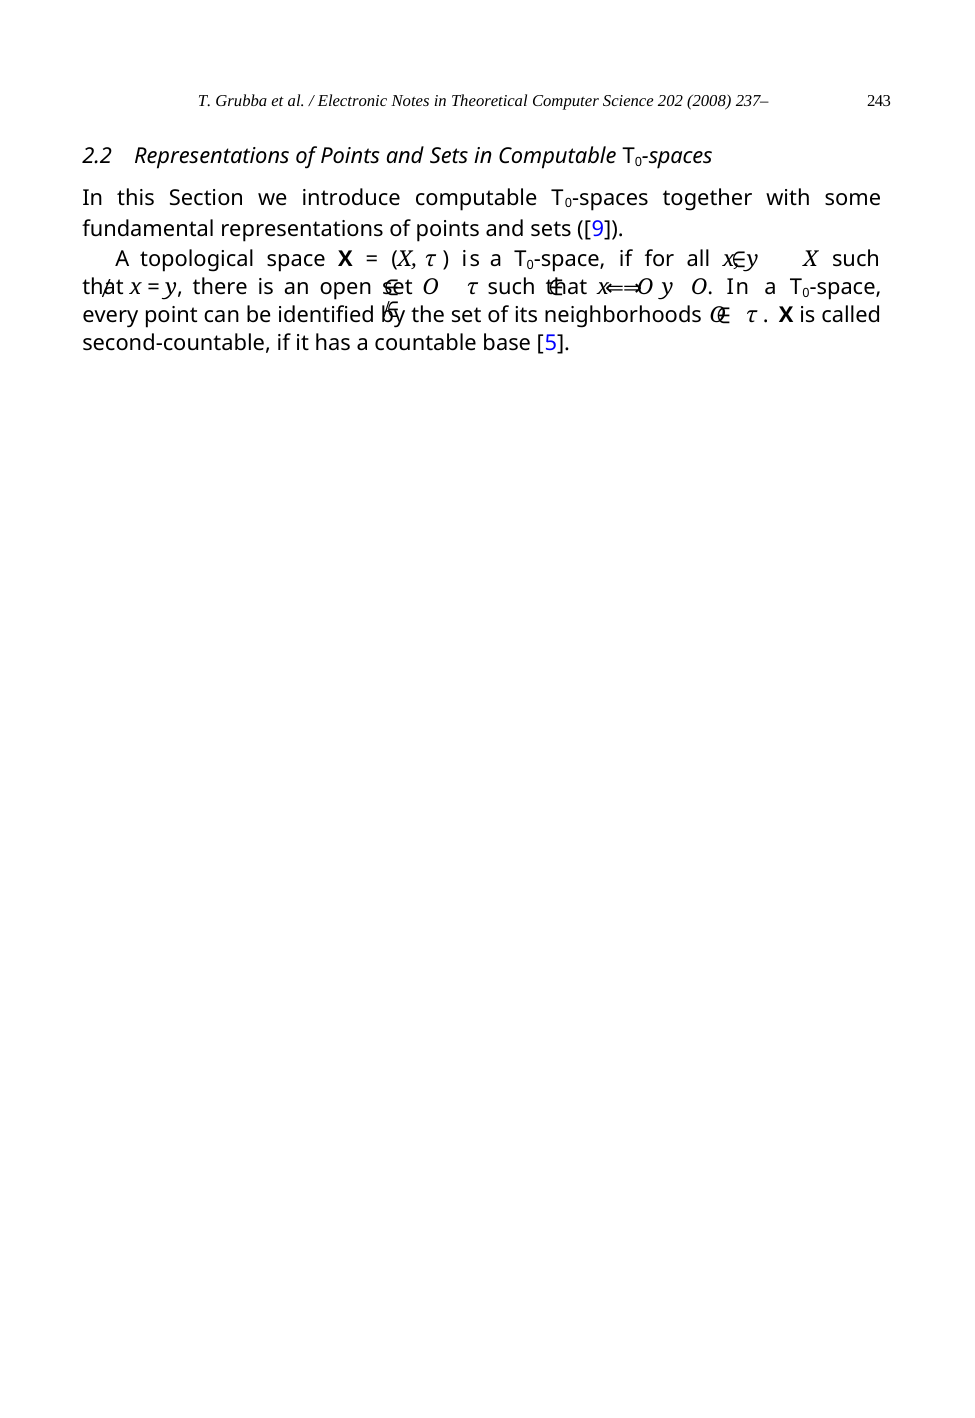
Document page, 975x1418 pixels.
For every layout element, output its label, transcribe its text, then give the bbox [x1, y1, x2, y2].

text A topological space X = (X, τ ) is a T0-space, if for all x, y X such that x = y, there is an open set O τ such that x O y O. In a T0-space, every point can be identified by the set of its neighborhoods O τ . X is called second-countable, if it has a countable base [5]. [82, 245, 881, 356]
text In this Section we introduce computable T0-spaces together with some fundamental representations of points and sets ([9]). [82, 182, 881, 243]
list Representations of Points and Sets in Computable T0-spaces [82, 140, 912, 170]
